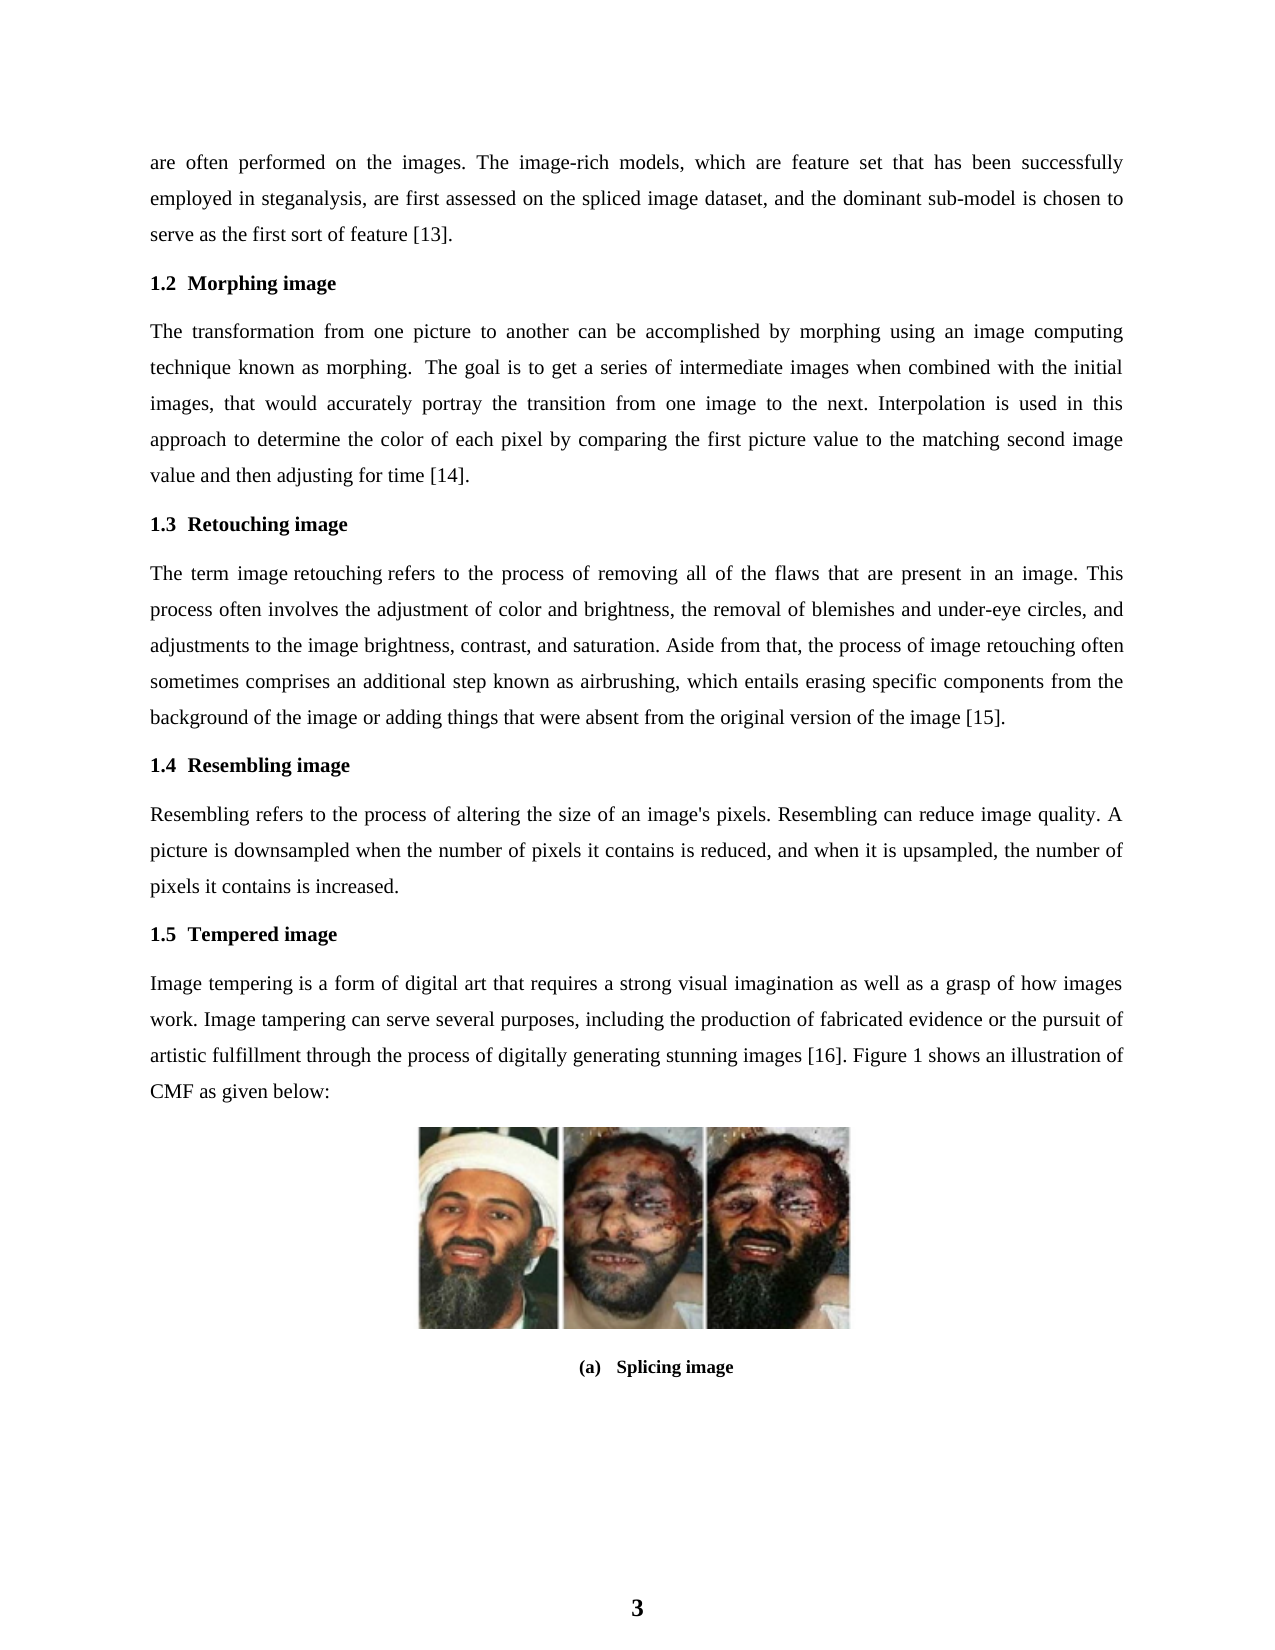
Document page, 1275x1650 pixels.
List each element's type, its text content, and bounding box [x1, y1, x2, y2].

picture [412, 1127, 864, 1329]
text Resembling refers to the process of altering the size of an image's pixels. Resembling can reduce image quality. A picture is downsampled when the number of pixels it contains is reduced, and when it is upsampled, the number of pixels it contains is increased. [150, 802, 1125, 898]
text The transformation from one picture to another can be accomplished by morphing using an image computing technique known as morphing. The goal is to get a series of intermediate images when combined with the initial images, that would accurately portray the transition from one image to the next. Interpolation is used in this approach to determine the color of each pixel by comparing the first picture value to the matching second image value and then adjusting for time [14]. [150, 319, 1125, 487]
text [150, 150, 1125, 246]
text Image tempering is a form of digital art that requires a strong visual imagination as well as a grasp of how images work. Image tampering can serve several purposes, including the production of fabricated evidence or the pursuit of artistic fulfillment through the process of digitally generating stunning images [16]. Figure 1 shows an illustration of CMF as given below: [150, 971, 1125, 1103]
subtitle Retouching image [150, 512, 1125, 536]
subtitle Tempered image [150, 922, 1125, 946]
subtitle Morphing image [150, 271, 1125, 295]
text The term image retouching refers to the process of removing all of the flaws that are present in an image. This process often involves the adjustment of color and brightness, the removal of blemishes and under-eye circles, and adjustments to the image brightness, contrast, and saturation. Aside from that, the process of image retouching often sometimes comprises an additional step known as airbrushing, which entails erasing specific components from the background of the image or adding things that were absent from the original version of the image [15]. [150, 560, 1125, 729]
list Splicing image [187, 1356, 1125, 1377]
subtitle Resembling image [150, 753, 1125, 777]
